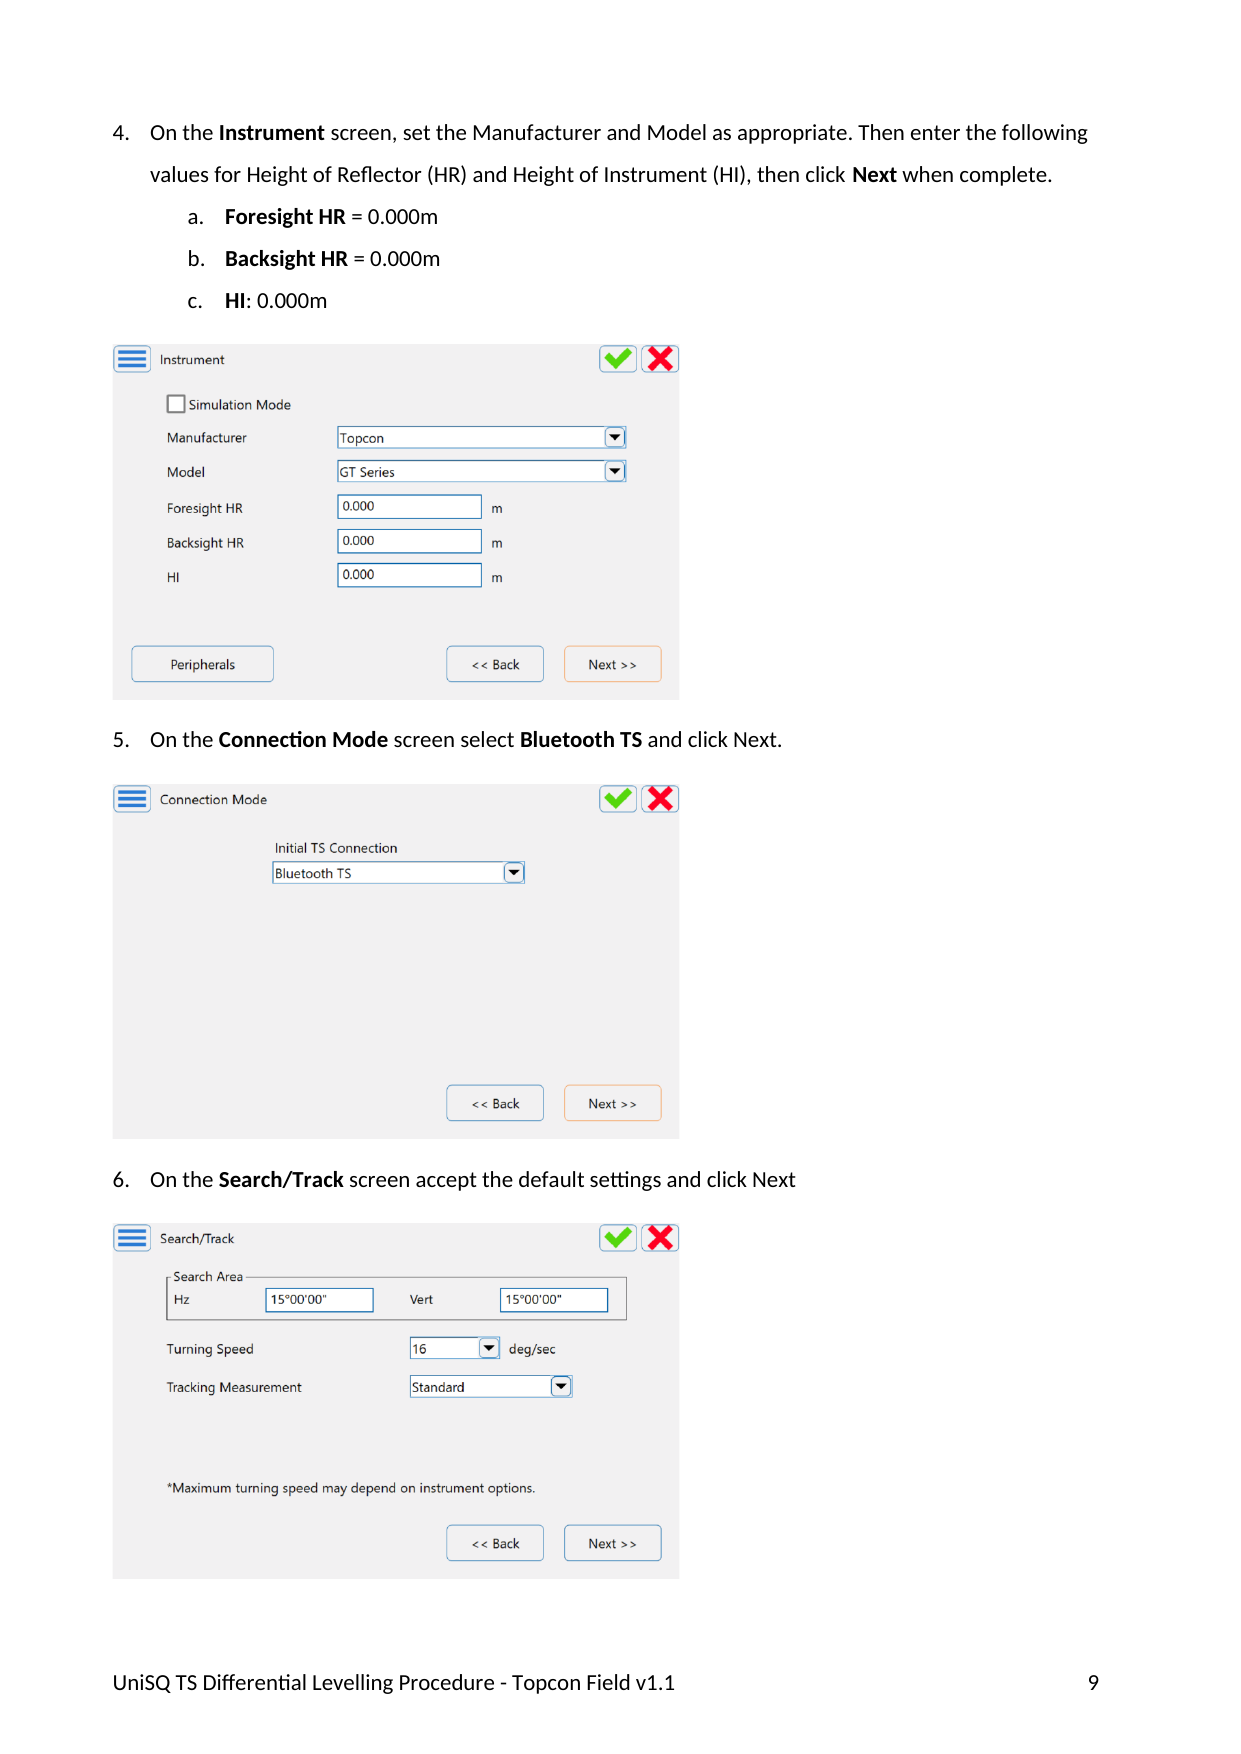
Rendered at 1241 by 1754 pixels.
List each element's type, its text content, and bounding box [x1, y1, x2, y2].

list On the Instrument screen, set the Manufacturer and Model as appropriate. Then enter the following values for Height of Reflector (HR) and Height of Instrument (HI), then click Next when complete. [112, 118, 1128, 188]
picture [112, 1223, 680, 1579]
picture [112, 344, 680, 700]
list On the Search/Track screen accept the default settings and click Next [112, 1165, 1128, 1193]
list HI: 0.000m [187, 286, 1128, 314]
list On the Connection Mode screen select Bluetooth TS and click Next. [112, 726, 1128, 754]
list Backsight HR = 0.000m [187, 244, 1128, 272]
picture [112, 784, 680, 1139]
list Foresight HR = 0.000m [187, 202, 1128, 230]
